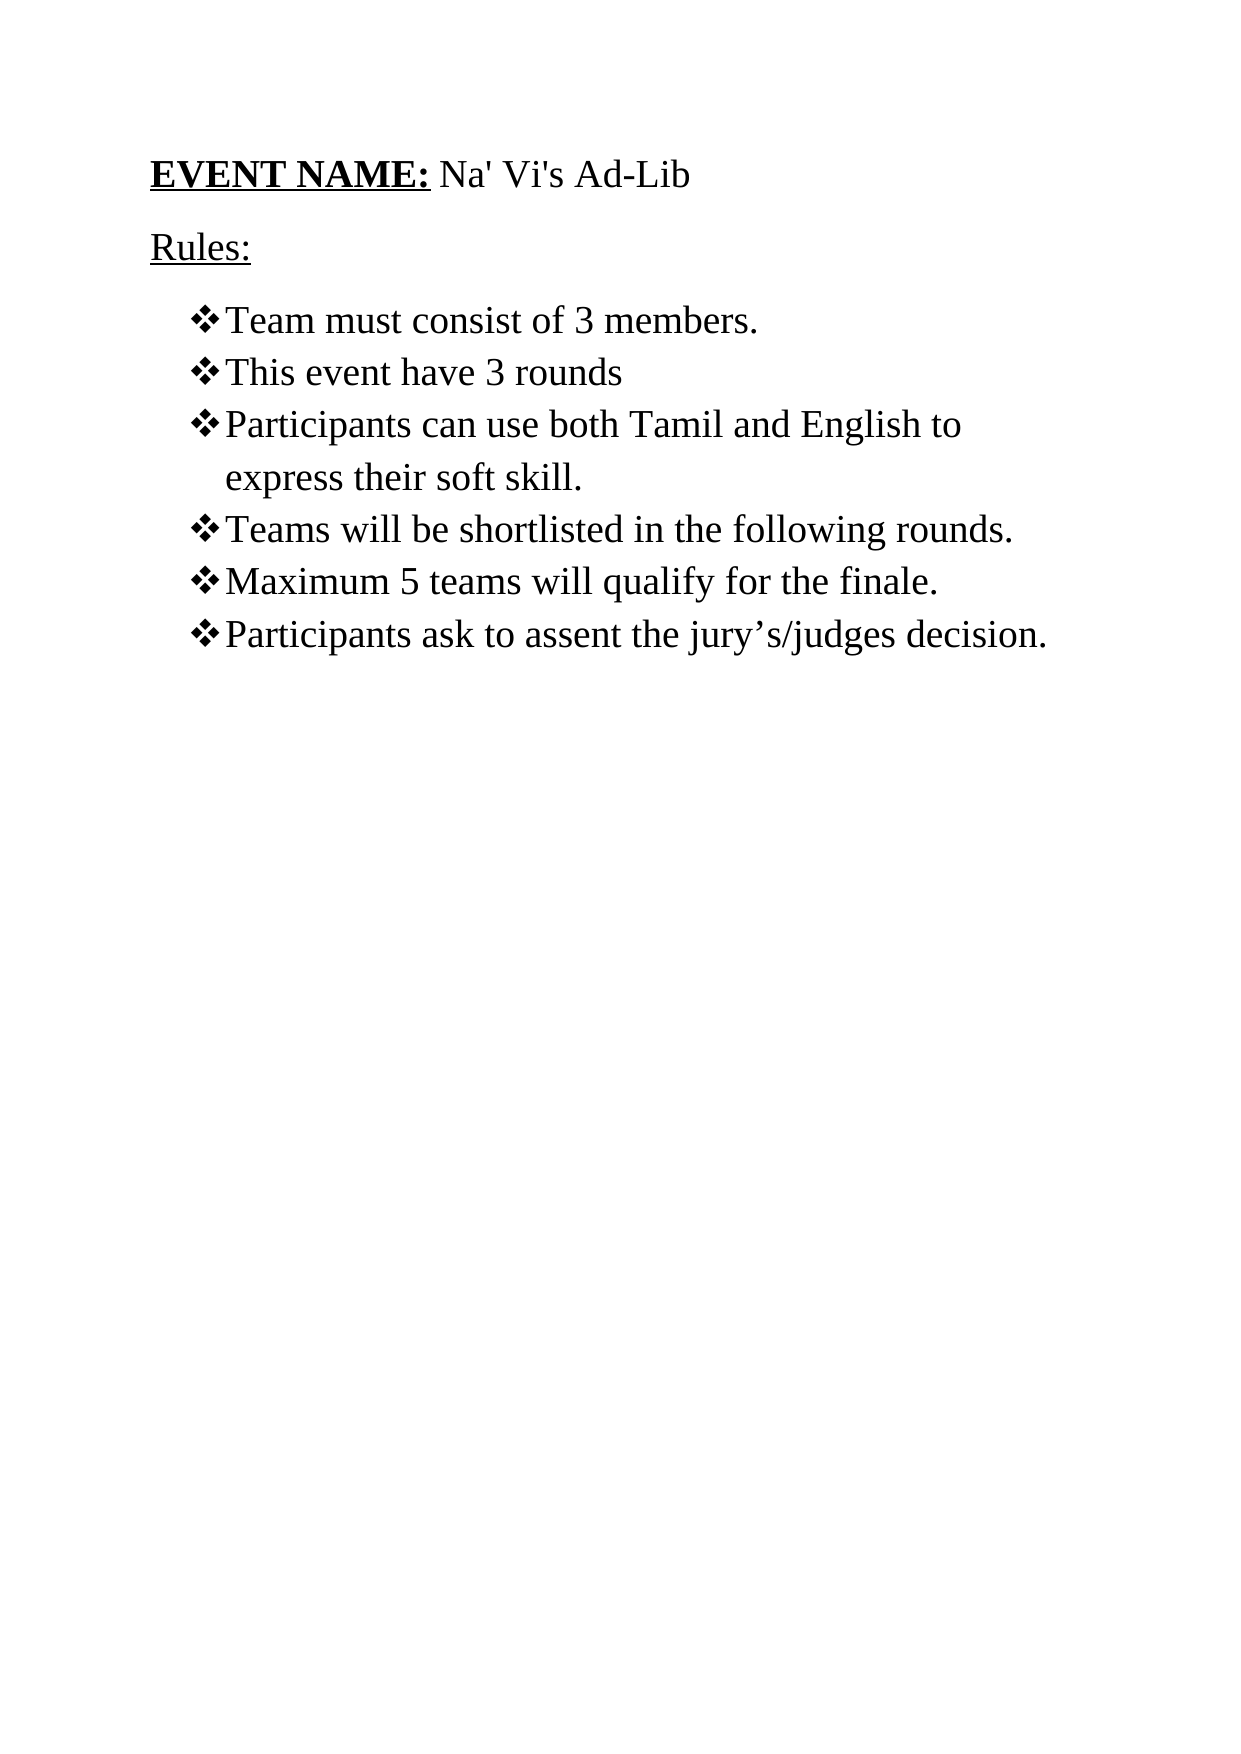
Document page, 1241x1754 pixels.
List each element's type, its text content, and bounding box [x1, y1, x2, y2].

list Maximum 5 teams will qualify for the finale. [187, 558, 1090, 603]
list This event have 3 rounds [187, 349, 1090, 394]
text Rules: [150, 223, 1090, 269]
list Teams will be shortlisted in the following rounds. [187, 506, 1090, 551]
list Participants can use both Tamil and English to express their soft skill. [187, 401, 1090, 499]
list Participants ask to assent the jury’s/judges decision. [187, 610, 1090, 656]
text EVENT NAME: Na' Vi's Ad-Lib [150, 150, 1090, 196]
list Team must consist of 3 members. [187, 296, 1090, 342]
